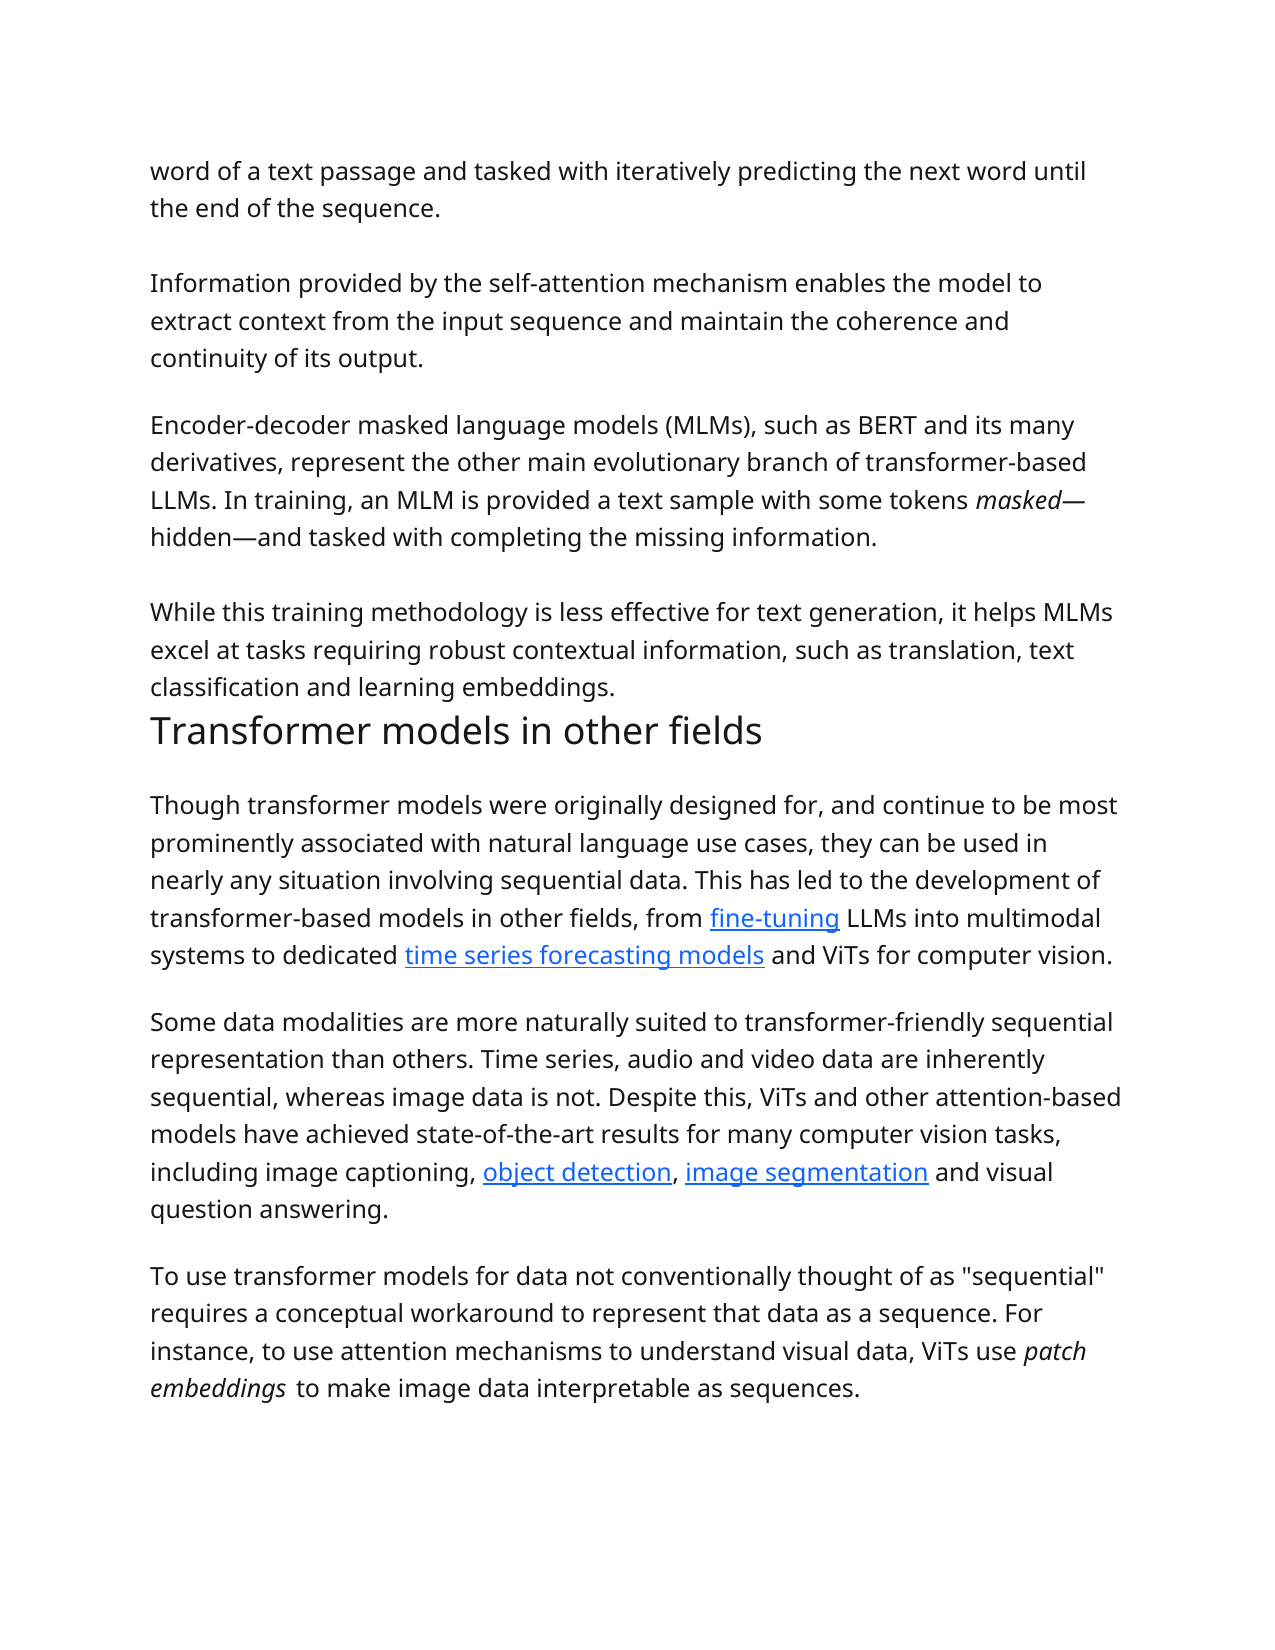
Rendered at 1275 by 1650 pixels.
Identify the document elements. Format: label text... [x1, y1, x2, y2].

text To use transformer models for data not conventionally thought of as "sequential" requires a conceptual workaround to represent that data as a sequence. For instance, to use attention mechanisms to understand visual data, ViTs use patch embeddings to make image data interpretable as sequences. [150, 1255, 1125, 1405]
text Encoder-decoder masked language models (MLMs), such as BERT and its many derivatives, represent the other main evolutionary branch of transformer-based LLMs. In training, an MLM is provided a text sample with some tokens masked—hidden—and tasked with completing the missing information. While this training methodology is less effective for text generation, it helps MLMs excel at tasks requiring robust contextual information, such as translation, text classification and learning embeddings. [150, 404, 1125, 704]
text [150, 150, 1125, 375]
text Some data modalities are more naturally suited to transformer-friendly sequential representation than others. Time series, audio and video data are inherently sequential, whereas image data is not. Despite this, ViTs and other attention-based models have achieved state-of-the-art results for many computer vision tasks, including image captioning, object detection, image segmentation and visual question answering. [150, 1001, 1125, 1226]
text Though transformer models were originally designed for, and continue to be most prominently associated with natural language use cases, they can be used in nearly any situation involving sequential data. This has led to the development of transformer-based models in other fields, from fine-tuning LLMs into multimodal systems to dedicated time series forecasting models and ViTs for computer vision. [150, 784, 1125, 972]
text Transformer models in other fields [150, 704, 1125, 755]
